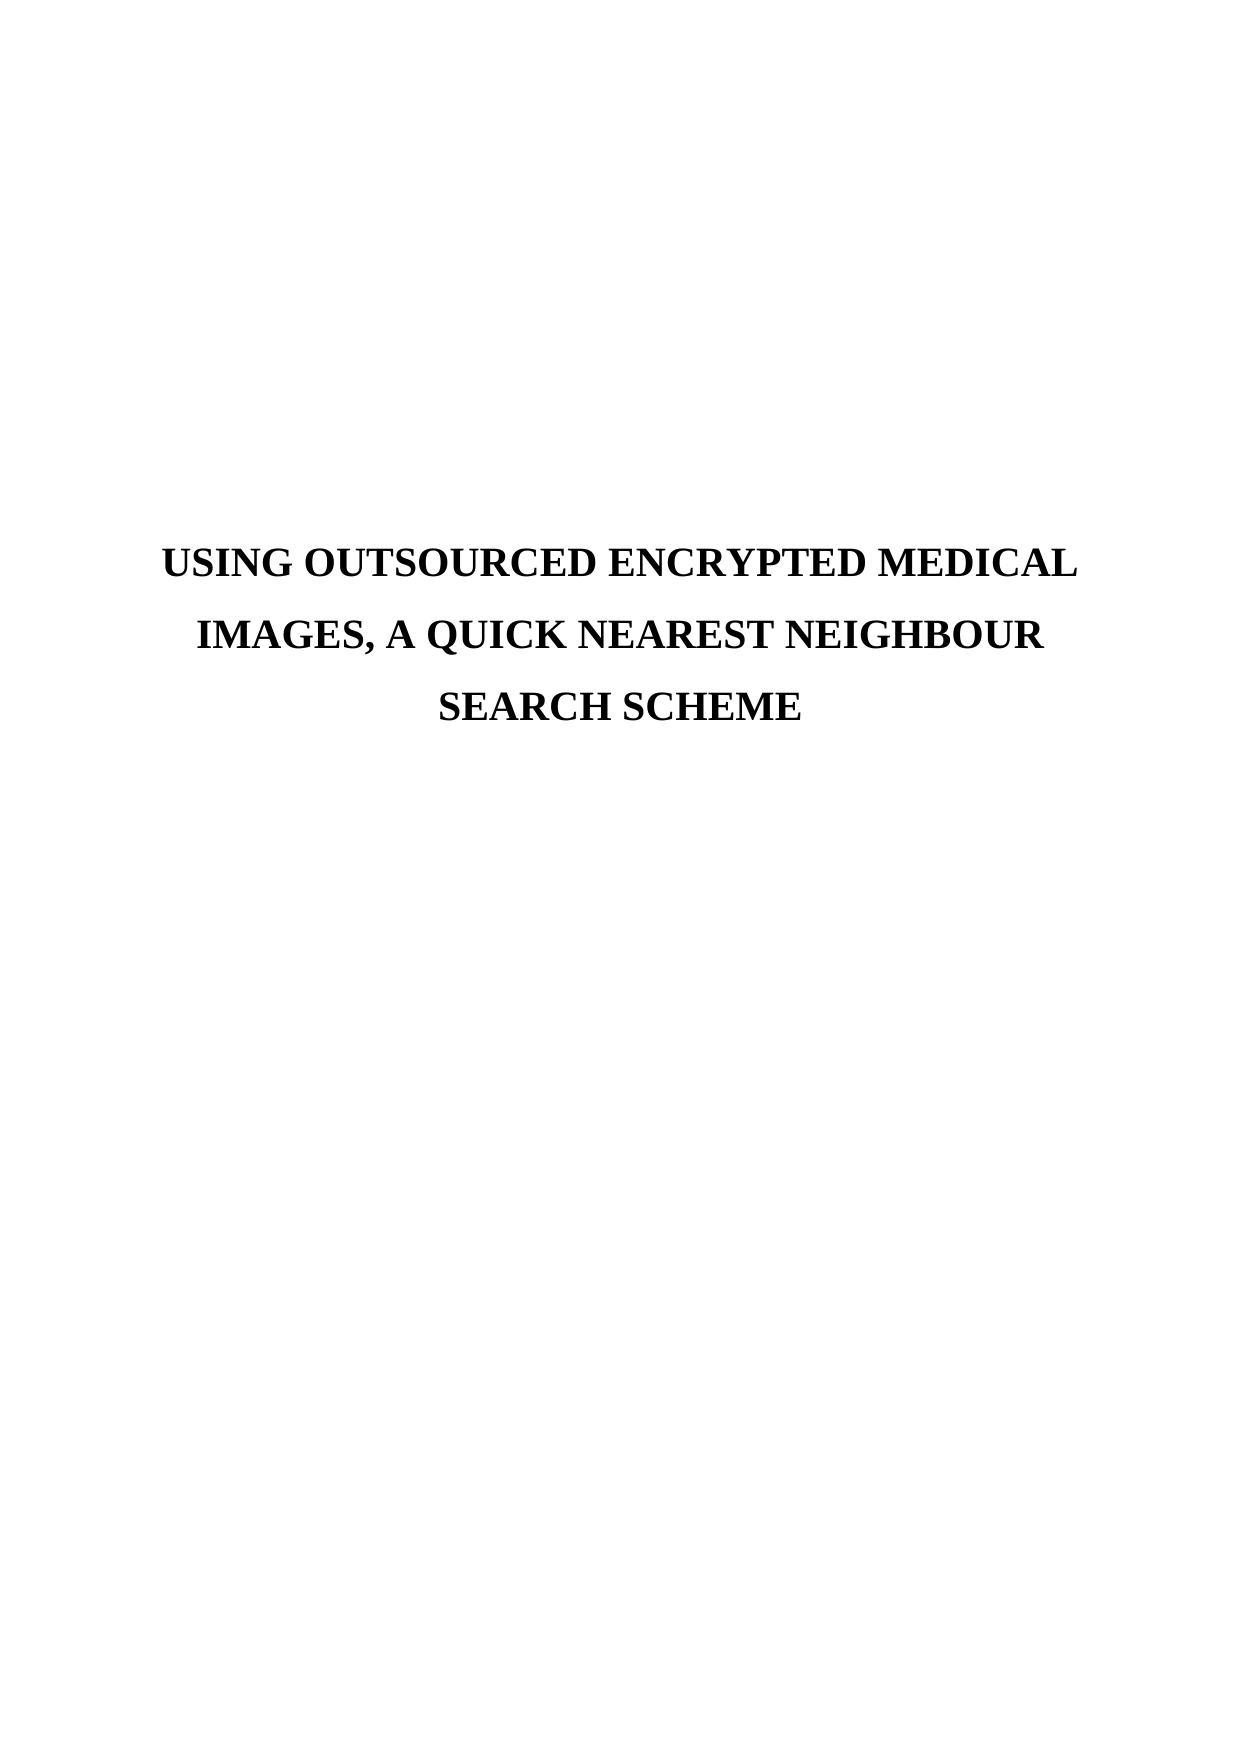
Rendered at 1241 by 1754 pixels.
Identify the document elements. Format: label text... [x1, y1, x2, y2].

text USING OUTSOURCED ENCRYPTED MEDICAL IMAGES, A QUICK NEAREST NEIGHBOUR SEARCH SCHEME [150, 537, 1090, 729]
